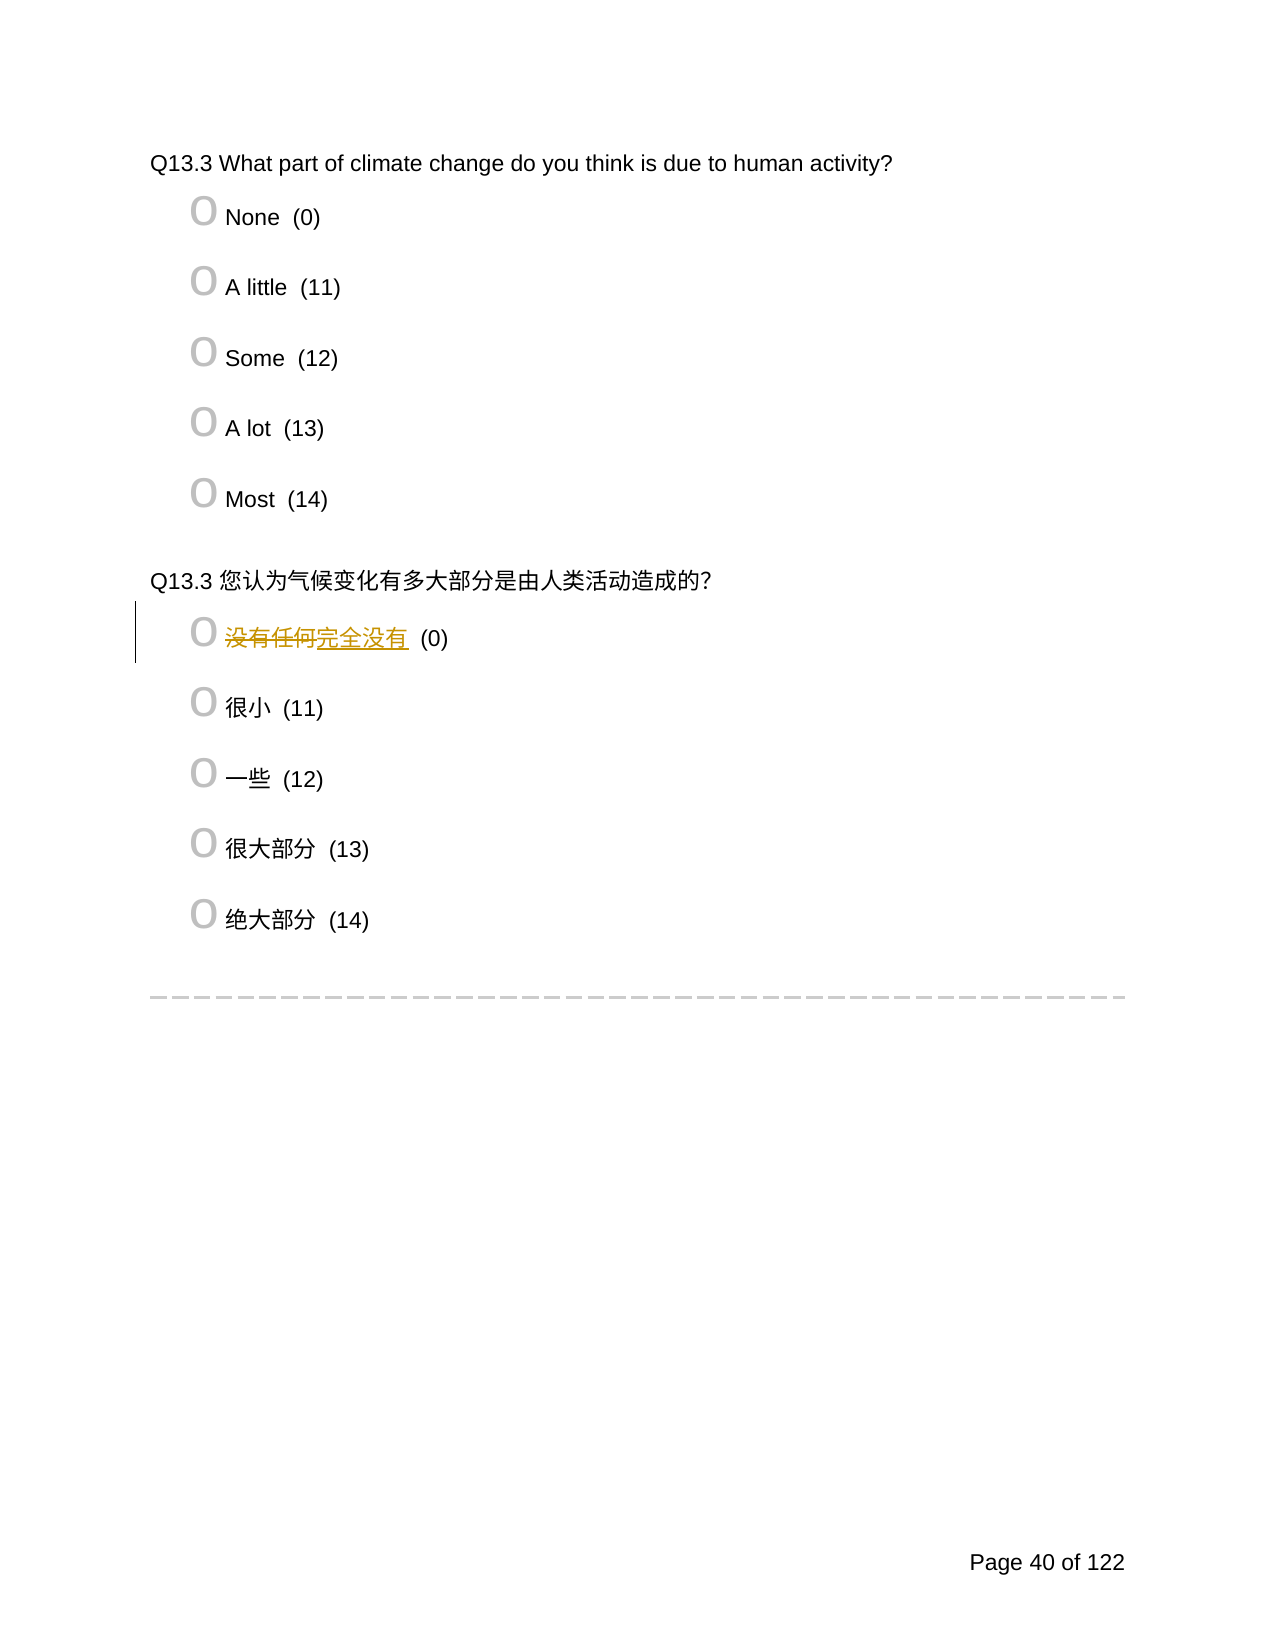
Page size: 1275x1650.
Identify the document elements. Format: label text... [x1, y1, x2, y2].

text Q13.3 What part of climate change do you think is due to human activity? [150, 150, 1125, 176]
list Some (12) [187, 321, 1125, 383]
list 一些 (12) [187, 742, 1125, 803]
list 绝大部分 (14) [187, 883, 1125, 944]
text Q13.3 您认为气候变化有多大部分是由人类活动造成的？ [150, 563, 1125, 596]
list A little (11) [187, 251, 1125, 312]
list None (0) [187, 180, 1125, 242]
list A lot (13) [187, 392, 1125, 453]
list (0) [187, 601, 1125, 662]
list 很小 (11) [187, 672, 1125, 733]
list 很大部分 (13) [187, 813, 1125, 874]
list Most (14) [187, 462, 1125, 524]
